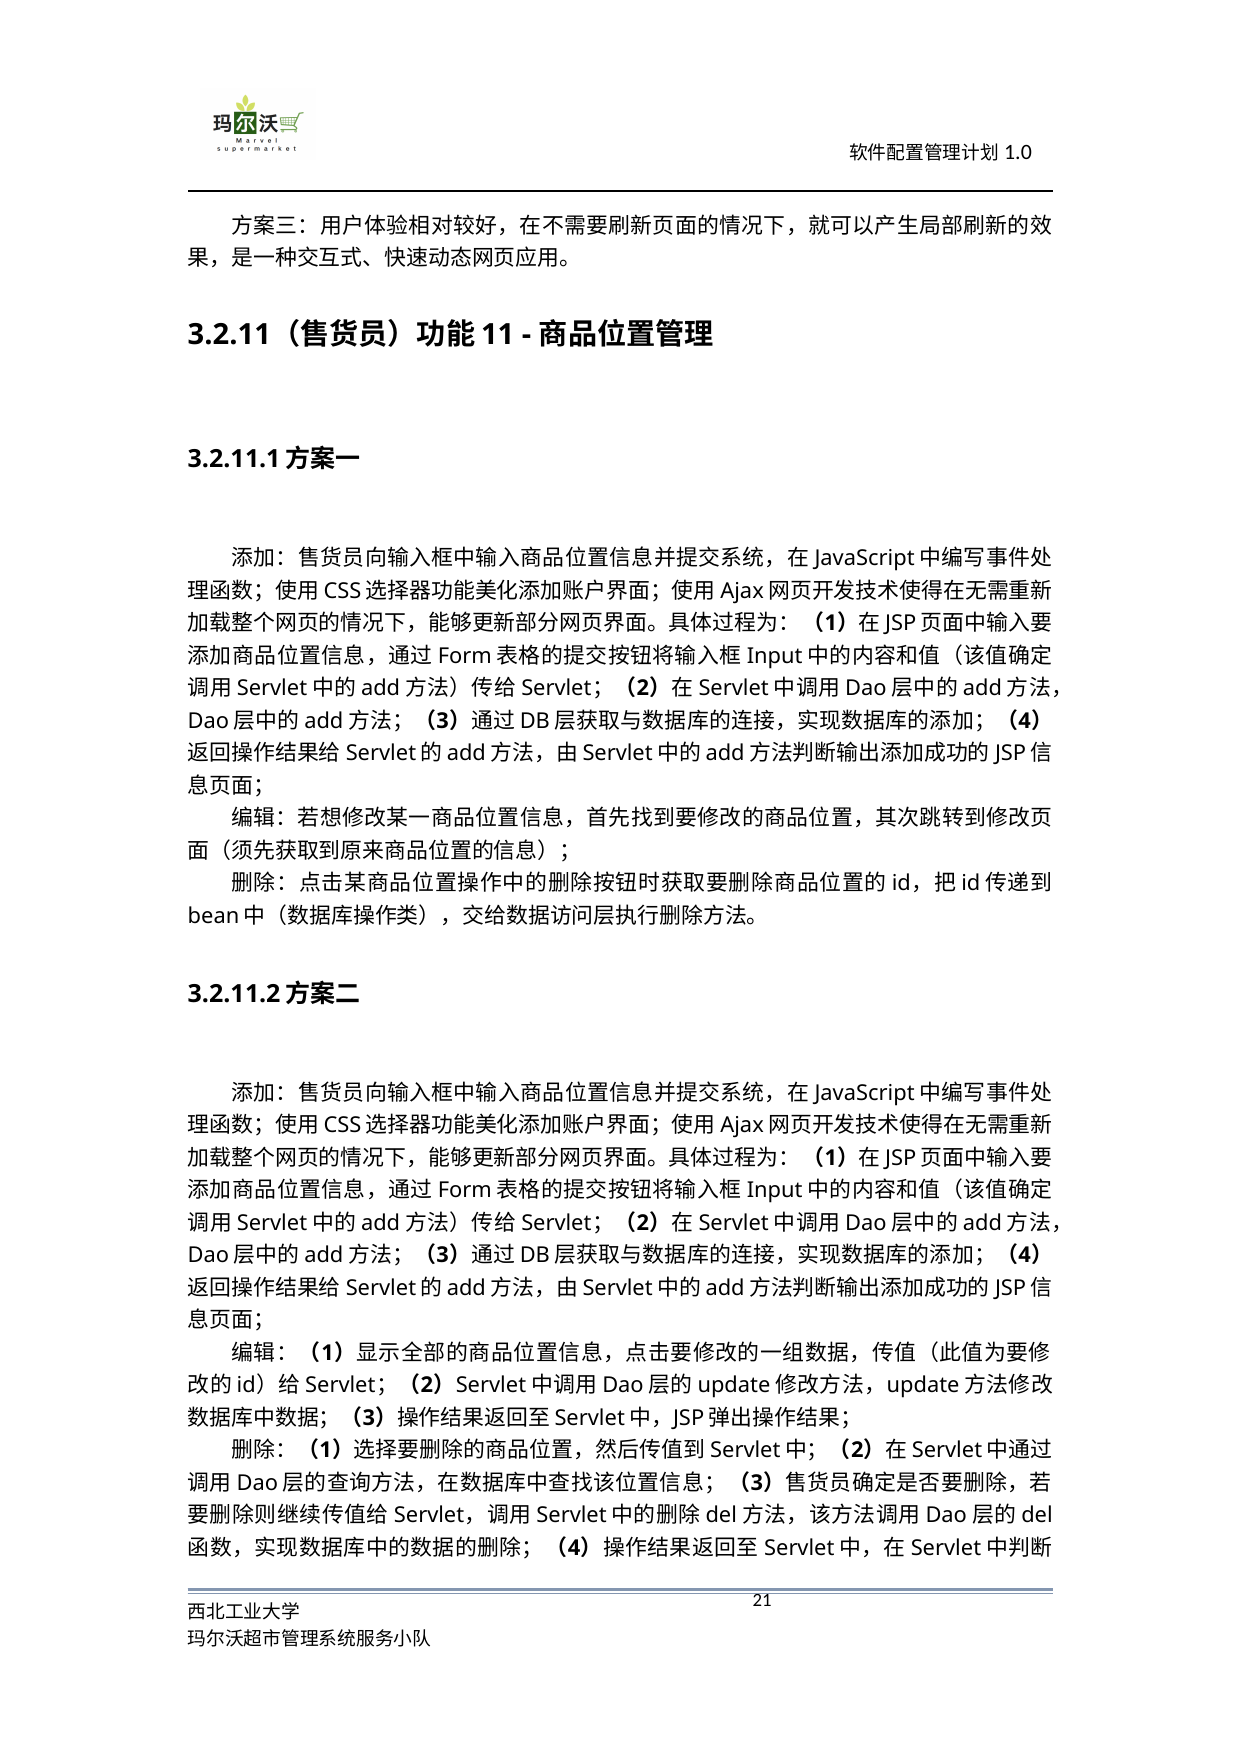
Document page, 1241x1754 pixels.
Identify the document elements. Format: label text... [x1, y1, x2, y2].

text 删除：点击某商品位置操作中的删除按钮时获取要删除商品位置的id，把id传递到bean中（数据库操作类），交给数据访问层执行删除方法。 [187, 865, 1053, 930]
subtitle 3.2.11.1方案一 [187, 424, 1053, 489]
subtitle 3.2.11.2方案二 [187, 959, 1053, 1024]
subtitle 3.2.11（售货员）功能11 - 商品位置管理 [187, 299, 1053, 364]
picture [200, 88, 317, 160]
text 方案三：用户体验相对较好，在不需要刷新页面的情况下，就可以产生局部刷新的效果，是一种交互式、快速动态网页应用。 [187, 207, 1053, 272]
text 编辑：（1）显示全部的商品位置信息，点击要修改的一组数据，传值（此值为要修改的id）给Servlet；（2）Servlet中调用Dao层的update修改方法，update方法修改数据库中数据；（3）操作结果返回至Servlet中，JSP弹出操作结果； [187, 1334, 1053, 1432]
text 编辑：若想修改某一商品位置信息，首先找到要修改的商品位置，其次跳转到修改页面（须先获取到原来商品位置的信息）； [187, 800, 1053, 865]
